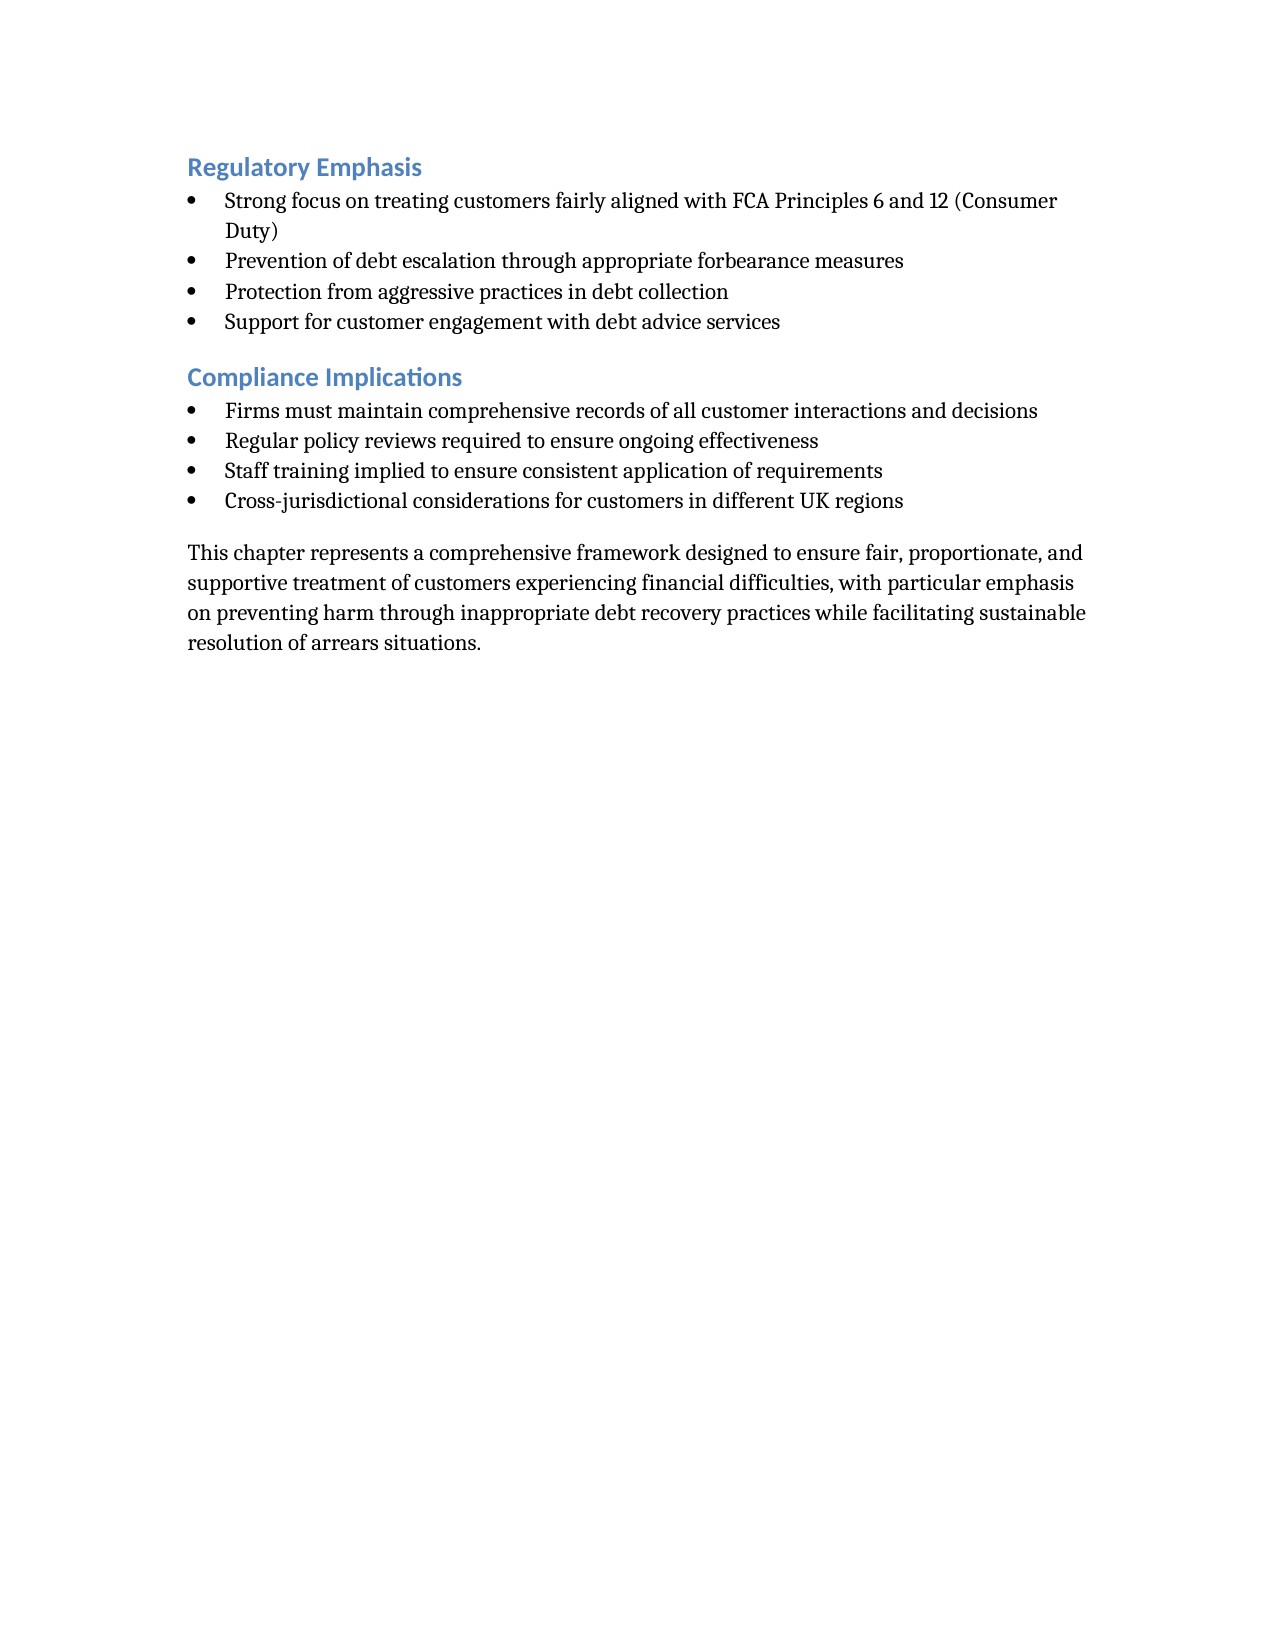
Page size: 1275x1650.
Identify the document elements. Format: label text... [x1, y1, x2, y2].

list Support for customer engagement with debt advice services [187, 309, 1087, 335]
subtitle Regulatory Emphasis [187, 150, 1087, 183]
list Cross-jurisdictional considerations for customers in different UK regions [187, 488, 1087, 515]
list Regular policy reviews required to ensure ongoing effectiveness [187, 428, 1087, 454]
subtitle Compliance Implications [187, 360, 1087, 393]
list Staff training implied to ensure consistent application of requirements [187, 458, 1087, 484]
list Firms must maintain comprehensive records of all customer interactions and decisions [187, 398, 1087, 424]
list Prevention of debt escalation through appropriate forbearance measures [187, 248, 1087, 275]
list Strong focus on treating customers fairly aligned with FCA Principles 6 and 12 (Consumer Duty) [187, 188, 1087, 244]
text This chapter represents a comprehensive framework designed to ensure fair, proportionate, and supportive treatment of customers experiencing financial difficulties, with particular emphasis on preventing harm through inappropriate debt recovery practices while facilitating sustainable resolution of arrears situations. [187, 539, 1087, 656]
list Protection from aggressive practices in debt collection [187, 278, 1087, 305]
